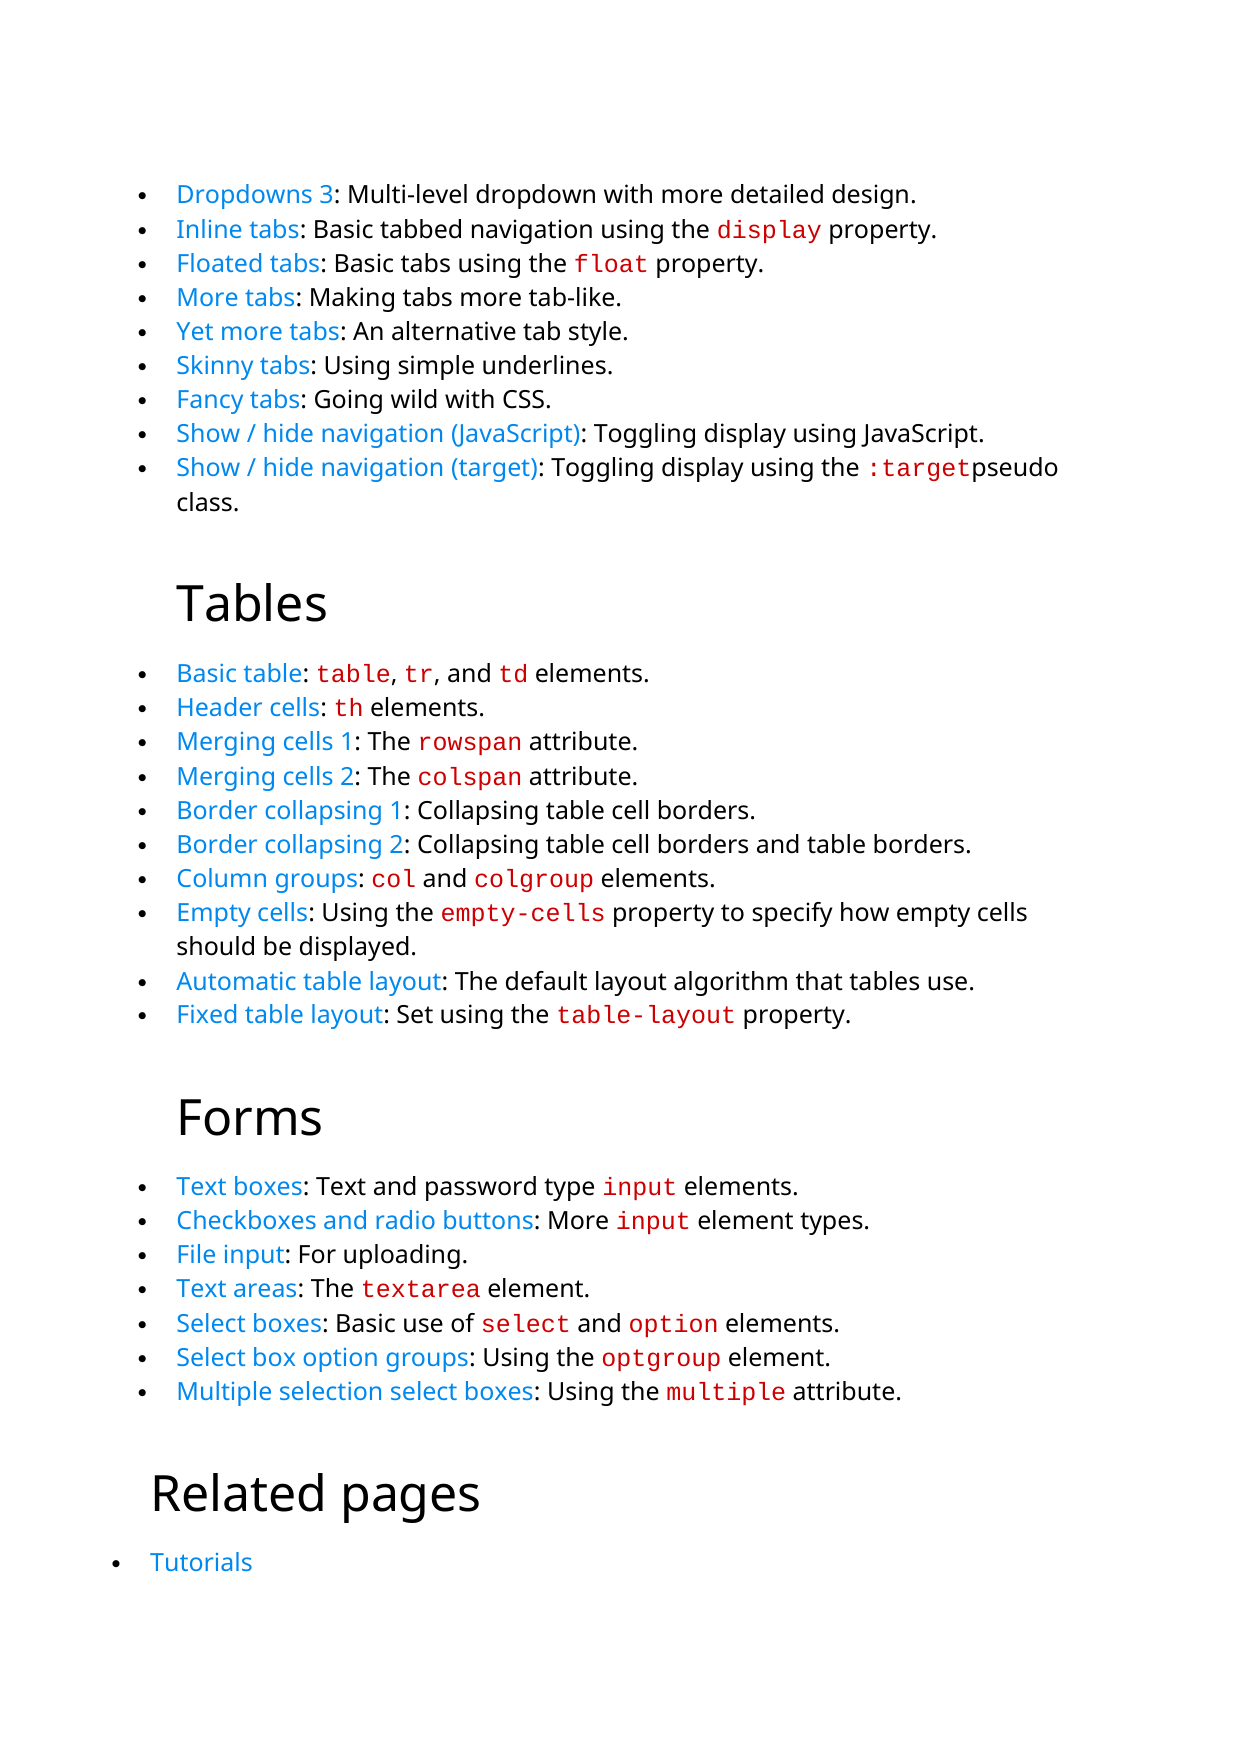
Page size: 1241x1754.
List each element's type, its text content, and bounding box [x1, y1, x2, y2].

list Merging cells 2: The colspan attribute. [139, 758, 1064, 792]
list Show / hide navigation (target): Toggling display using the :targetpseudo class. [139, 450, 1064, 518]
list More tabs: Making tabs more tab-like. [139, 280, 1064, 314]
list Checkboxes and radio buttons: More input element types. [139, 1203, 1064, 1237]
text Related pages [150, 1458, 1090, 1526]
list Merging cells 1: The rowspan attribute. [139, 724, 1064, 758]
list Tutorials [112, 1545, 1090, 1579]
list Multiple selection select boxes: Using the multiple attribute. [139, 1374, 1064, 1408]
list Border collapsing 2: Collapsing table cell borders and table borders. [139, 826, 1064, 861]
list Basic table: table, tr, and td elements. [139, 655, 1064, 689]
list Empty cells: Using the empty-cells property to specify how empty cells should be displayed. [139, 895, 1064, 963]
list Header cells: th elements. [139, 689, 1064, 724]
list File input: For uploading. [139, 1237, 1064, 1271]
list Floated tabs: Basic tabs using the float property. [139, 246, 1064, 280]
list Dropdowns 3: Multi-level dropdown with more detailed design. [139, 177, 1064, 211]
list Inline tabs: Basic tabbed navigation using the display property. [139, 211, 1064, 246]
list Show / hide navigation (JavaScript): Toggling display using JavaScript. [139, 416, 1064, 450]
list Text boxes: Text and password type input elements. [139, 1168, 1064, 1203]
list Select box option groups: Using the optgroup element. [139, 1339, 1064, 1374]
list Column groups: col and colgroup elements. [139, 861, 1064, 895]
list Yet more tabs: An alternative tab style. [139, 314, 1064, 348]
list Text areas: The textarea element. [139, 1271, 1064, 1305]
list Fancy tabs: Going wild with CSS. [139, 382, 1064, 416]
list Automatic table layout: The default layout algorithm that tables use. [139, 963, 1064, 997]
list Border collapsing 1: Collapsing table cell borders. [139, 792, 1064, 826]
list Skinny tabs: Using simple underlines. [139, 348, 1064, 382]
text Tables [176, 568, 1064, 637]
list Select boxes: Basic use of select and option elements. [139, 1305, 1064, 1339]
text Forms [176, 1081, 1064, 1149]
list Fixed table layout: Set using the table-layout property. [139, 997, 1064, 1031]
